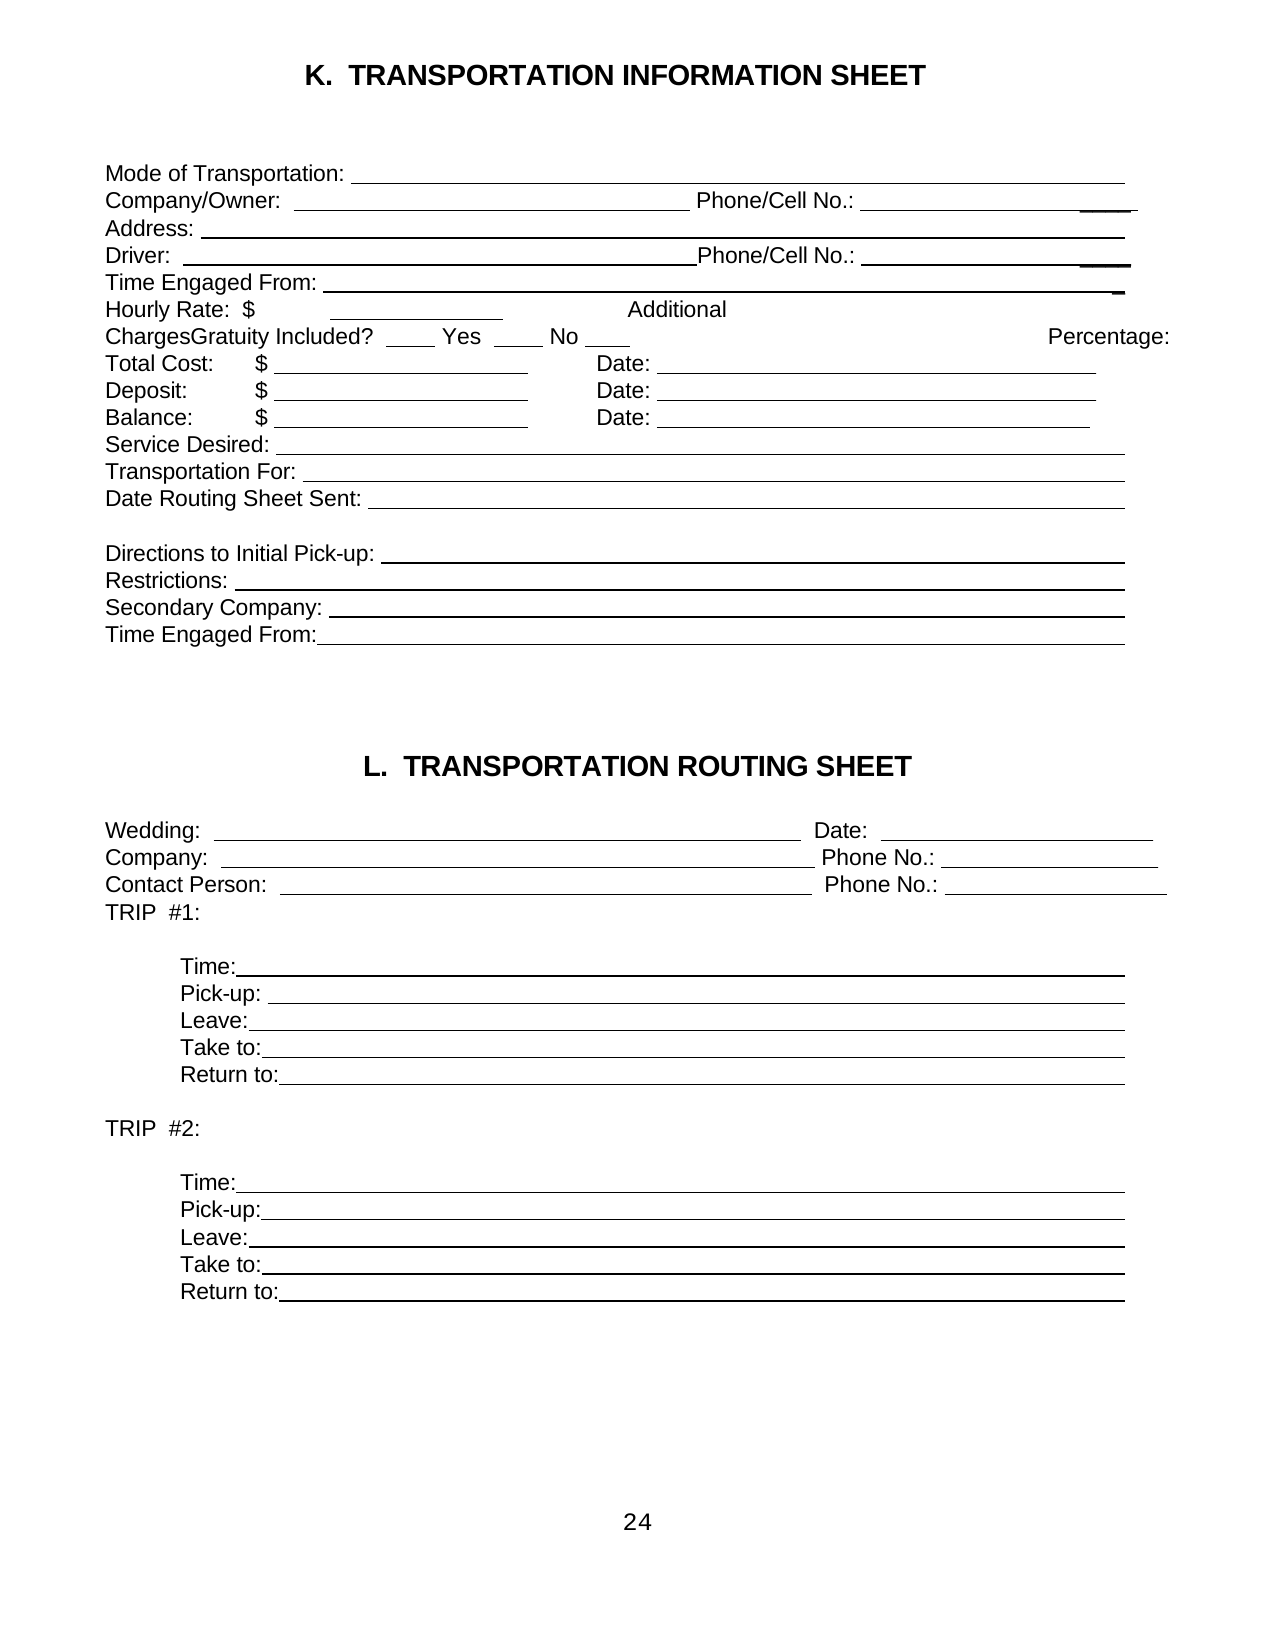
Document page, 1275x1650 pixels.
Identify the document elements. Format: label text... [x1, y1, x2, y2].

text Secondary Company: [105, 593, 1170, 620]
text Balance: $ Date: [105, 403, 1170, 431]
text ChargesGratuity Included? Yes No Percentage: Total Cost: $ Date: [105, 322, 1170, 376]
text TRIP #1: [105, 898, 1170, 925]
text Time: [105, 1169, 1170, 1196]
text Take to: [105, 1250, 1170, 1277]
text L. TRANSPORTATION ROUTING SHEET [105, 749, 1170, 783]
text Driver: Phone/Cell No.: ____ [105, 241, 1170, 268]
text Restrictions: [105, 566, 1170, 593]
text Pick-up: [105, 979, 1170, 1006]
text Date Routing Sheet Sent: [105, 485, 1170, 512]
text Deposit: $ Date: [105, 376, 1170, 403]
text K. TRANSPORTATION INFORMATION SHEET [105, 58, 1170, 92]
text Service Desired: [105, 431, 1170, 458]
text Leave: [105, 1223, 1170, 1250]
text Directions to Initial Pick-up: [105, 539, 1170, 566]
text Wedding: Date: [105, 817, 1170, 844]
text Time: [105, 952, 1170, 979]
text Contact Person: Phone No.: [105, 871, 1170, 898]
text Time Engaged From: [105, 620, 1170, 647]
text Time Engaged From: _ [105, 268, 1170, 295]
text Pick-up: [105, 1196, 1170, 1223]
text Company: Phone No.: [105, 844, 1170, 871]
text Address: [105, 214, 1170, 241]
text TRIP #2: [105, 1114, 1170, 1142]
text Take to: [105, 1033, 1170, 1060]
text Hourly Rate: $ Additional [105, 295, 1170, 322]
text Return to: [105, 1060, 1170, 1087]
text Transportation For: [105, 458, 1170, 485]
text Mode of Transportation: [105, 160, 1170, 187]
text Leave: [105, 1006, 1170, 1033]
text Company/Owner: Phone/Cell No.: ____ [105, 187, 1170, 214]
text Return to: [105, 1277, 1170, 1304]
